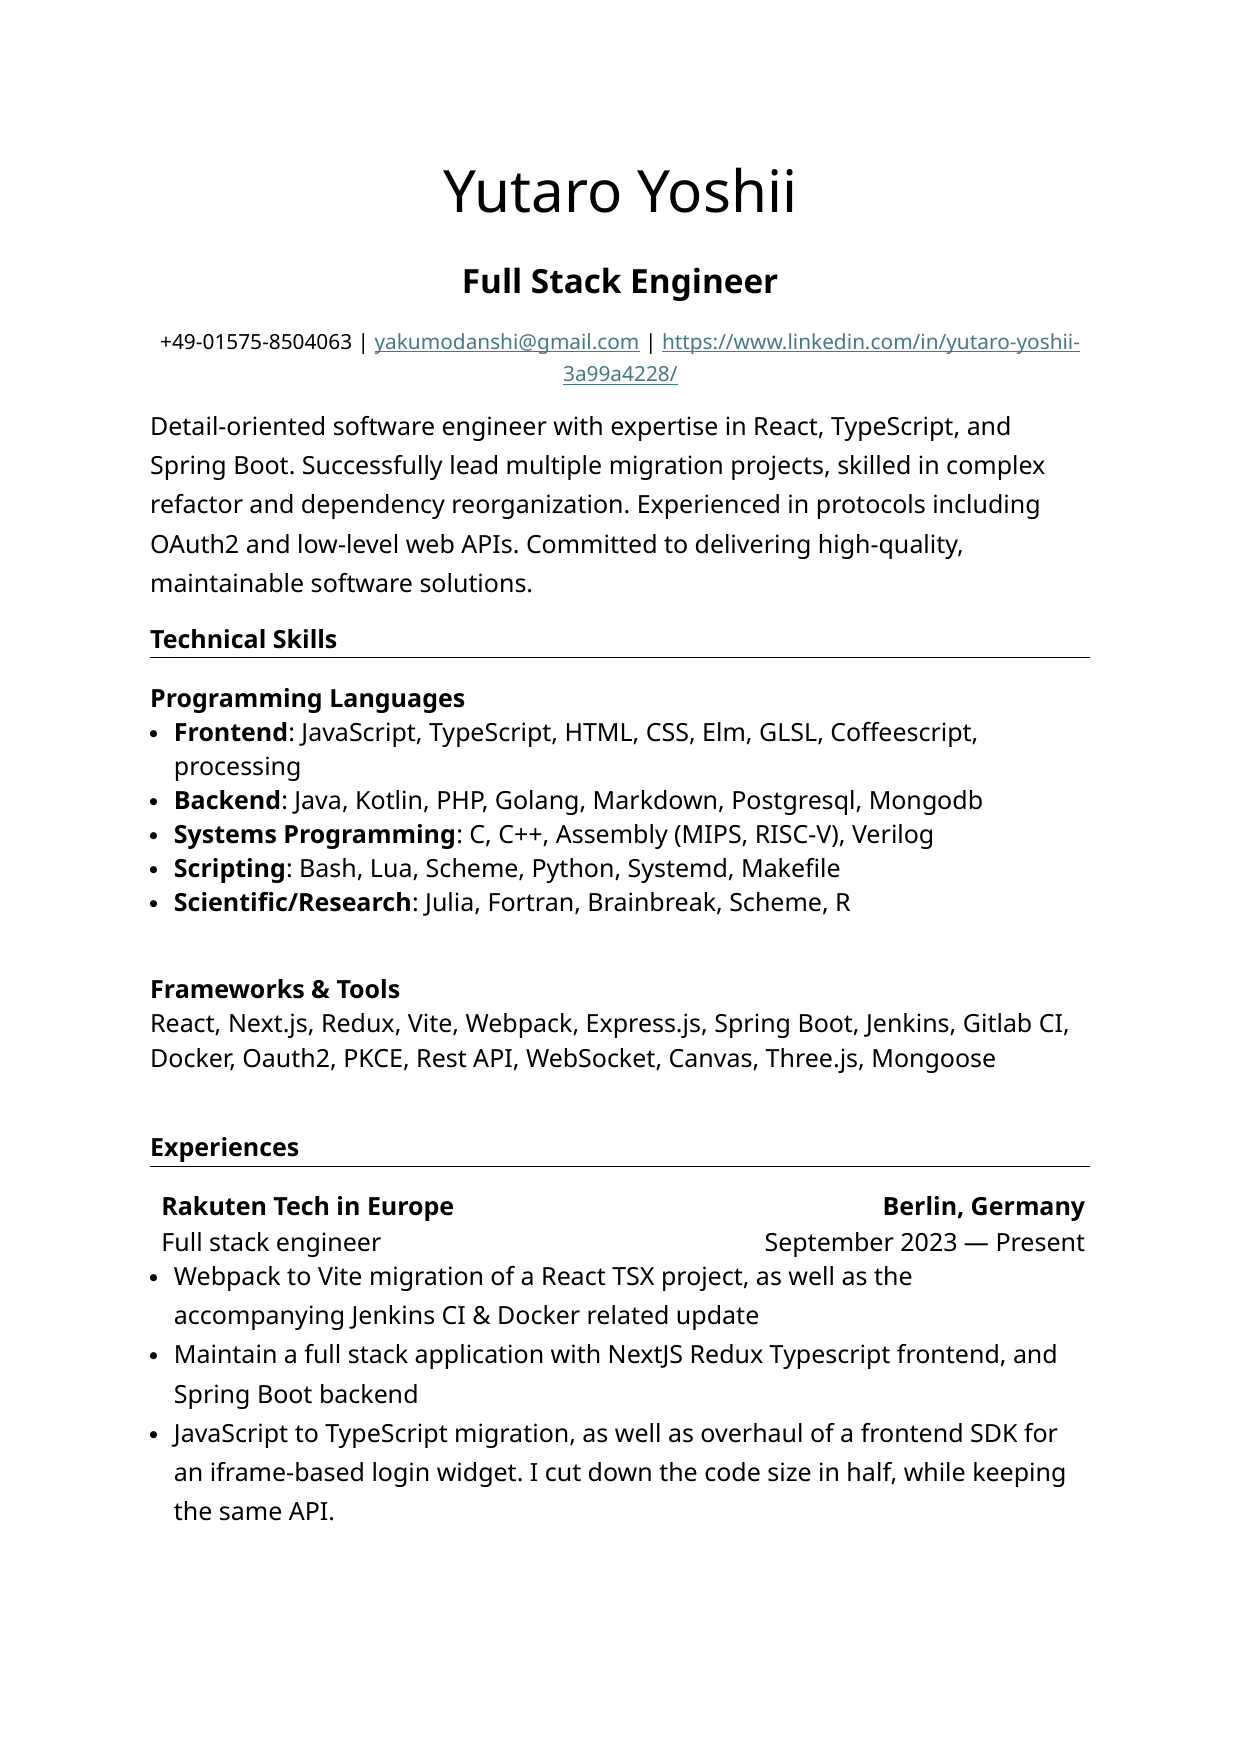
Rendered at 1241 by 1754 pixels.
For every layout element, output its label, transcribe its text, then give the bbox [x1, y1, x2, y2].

list JavaScript to TypeScript migration, as well as overhaul of a frontend SDK for an iframe-based login widget. I cut down the code size in half, while keeping the same API. [150, 1415, 1090, 1528]
text Technical Skills [150, 621, 1090, 657]
list Backend: Java, Kotlin, PHP, Golang, Markdown, Postgresql, Mongodb [150, 782, 1090, 816]
text Yutaro Yoshii [150, 150, 1090, 229]
table_header Berlin, Germany [618, 1189, 1096, 1225]
text Experiences [150, 1130, 1090, 1166]
list Scripting: Bash, Lua, Scheme, Python, Systemd, Makefile [150, 851, 1090, 884]
list Scientific/Research: Julia, Fortran, Brainbreak, Scheme, R [150, 884, 1090, 919]
table_header Rakuten Tech in Europe [150, 1189, 618, 1225]
table_cell September 2023 — Present [618, 1225, 1096, 1259]
list Maintain a full stack application with NextJS Redux Typescript frontend, and Spring Boot backend [150, 1337, 1090, 1410]
text Frameworks & Tools React, Next.js, Redux, Vite, Webpack, Express.js, Spring Boot, Jenkins, Gitlab CI, Docker, Oauth2, PKCE, Rest API, WebSocket, Canvas, Three.js, Mongoose [150, 972, 1090, 1074]
text Programming Languages [150, 680, 1090, 714]
list Webpack to Vite migration of a React TSX project, as well as the accompanying Jenkins CI & Docker related update [150, 1259, 1090, 1332]
list Frontend: JavaScript, TypeScript, HTML, CSS, Elm, GLSL, Coffeescript, processing [150, 714, 1090, 782]
text Full Stack Engineer [150, 258, 1090, 303]
list Systems Programming: C, C++, Assembly (MIPS, RISC-V), Verilog [150, 816, 1090, 851]
text Detail-oriented software engineer with expertise in React, TypeScript, and Spring Boot. Successfully lead multiple migration projects, skilled in complex refactor and dependency reorganization. Experienced in protocols including OAuth2 and low-level web APIs. Committed to delivering high-quality, maintainable software solutions. [150, 409, 1090, 599]
table_cell Full stack engineer [150, 1225, 618, 1259]
text +49-01575-8504063 | yakumodanshi@gmail.com | https://www.linkedin.com/in/yutaro-yoshii-3a99a4228/ [150, 327, 1090, 388]
